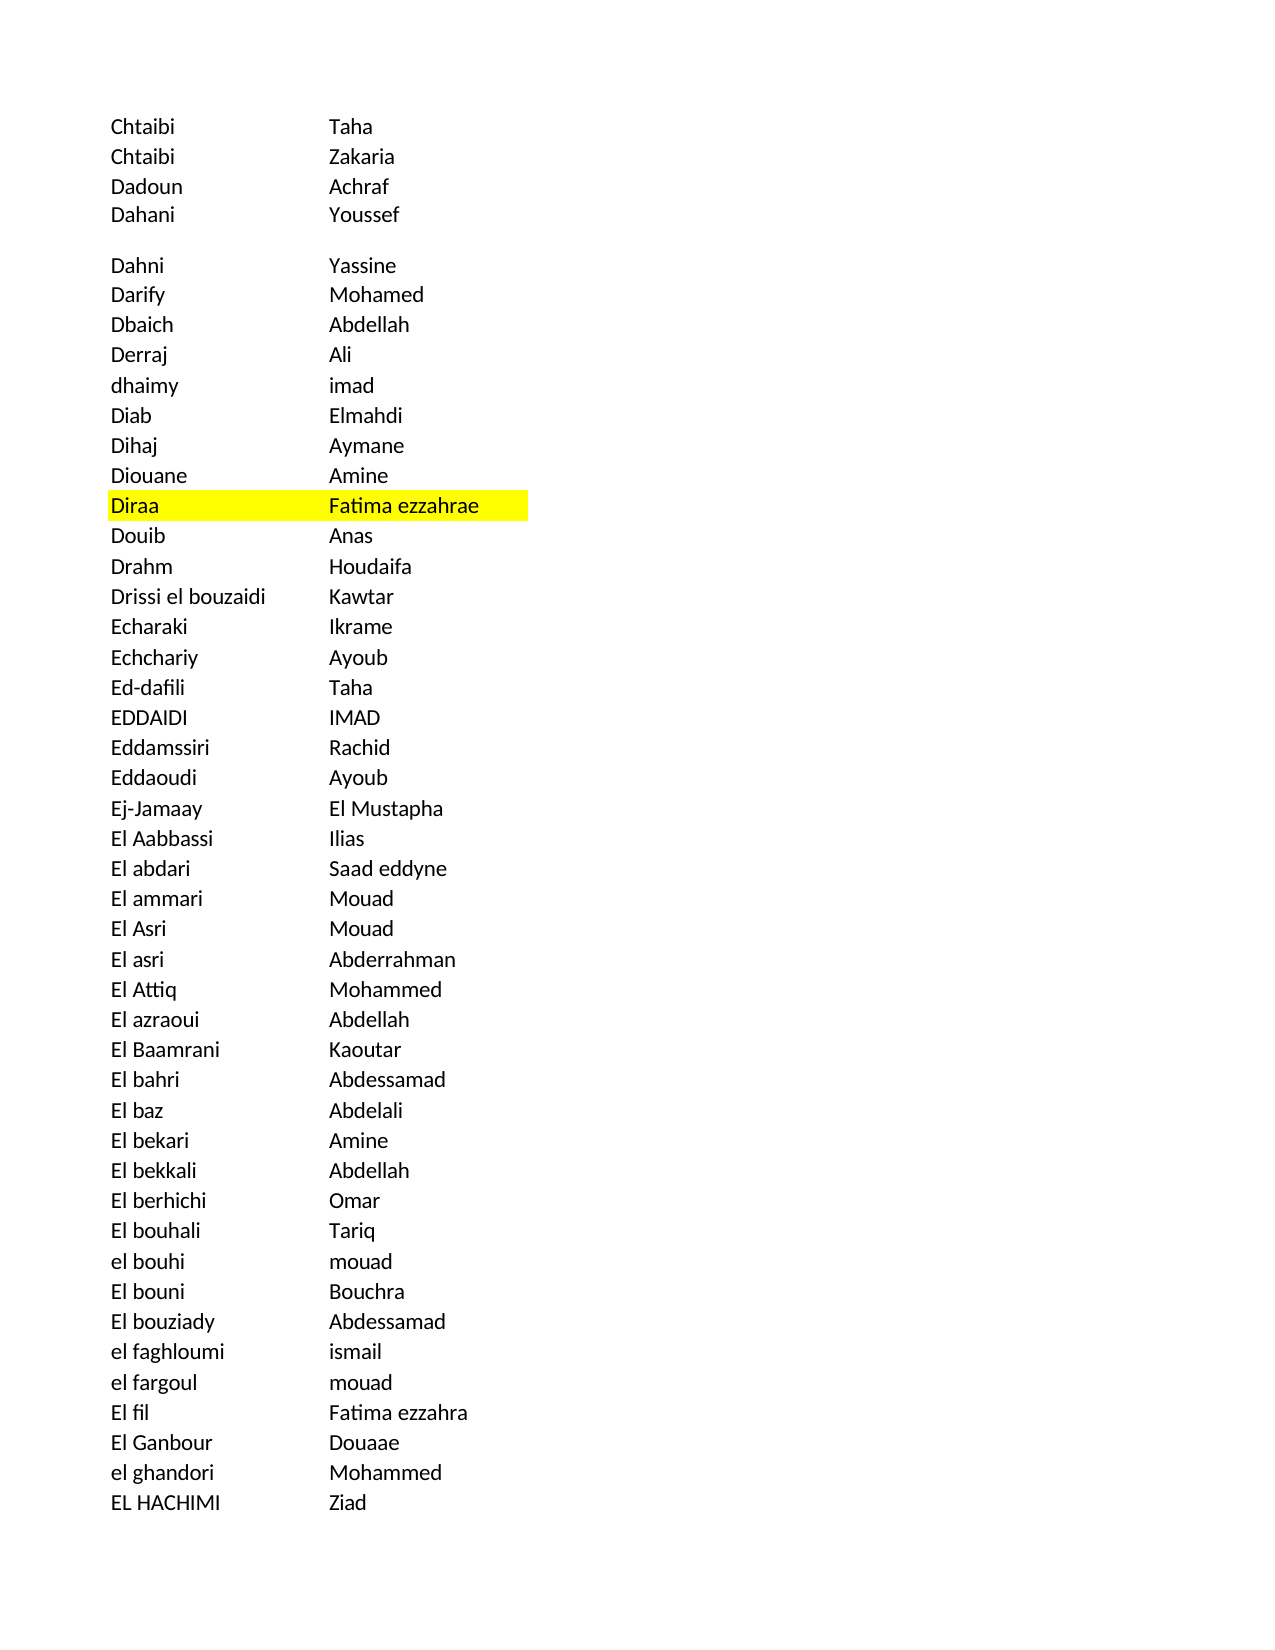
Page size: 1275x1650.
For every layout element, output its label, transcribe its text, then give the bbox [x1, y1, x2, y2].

table_cell Anas [298, 521, 528, 553]
table_cell Bouchra [298, 1278, 528, 1308]
table_cell Zakaria [283, 143, 528, 173]
table_cell Taha [298, 674, 528, 704]
table_cell Dbaich [108, 311, 298, 341]
table_cell Diraa [108, 490, 298, 521]
table_cell dhaimy [108, 371, 298, 402]
table_cell El abdari [108, 855, 298, 885]
table_cell Ali [298, 341, 528, 371]
table_cell Saad eddyne [298, 855, 528, 885]
table_header Yassine [298, 254, 528, 281]
table_cell IMAD [298, 704, 528, 734]
table_cell Drahm [108, 553, 298, 583]
table_cell Taha [283, 113, 528, 143]
table_cell Abdellah [298, 311, 528, 341]
table_cell Diab [108, 402, 298, 432]
table_cell Houdaifa [298, 553, 528, 583]
table_cell Ilias [298, 825, 528, 855]
table_cell Diouane [108, 462, 298, 490]
table_cell Fatima ezzahra [298, 1399, 528, 1429]
table_header Dahni [108, 254, 298, 281]
table_cell Abdellah [298, 1006, 528, 1036]
table_cell Mohammed [298, 1459, 528, 1489]
table_cell Eddamssiri [108, 734, 298, 764]
table_cell Douaae [298, 1429, 528, 1459]
table_cell Amine [298, 1127, 528, 1157]
table_cell Abdessamad [298, 1308, 528, 1338]
table_cell ismail [298, 1338, 528, 1368]
table_cell Echchariy [108, 643, 298, 673]
table_cell Chtaibi [108, 143, 283, 173]
table_cell El Aabbassi [108, 825, 298, 855]
table_cell Eddaoudi [108, 764, 298, 794]
table_cell el fargoul [108, 1368, 298, 1398]
table_cell mouad [298, 1368, 528, 1398]
table_cell Derraj [108, 341, 298, 371]
table_cell El bouziady [108, 1308, 298, 1338]
table_cell El bouhali [108, 1217, 298, 1247]
table_cell El Attiq [108, 976, 298, 1006]
table_cell Abdessamad [298, 1066, 528, 1096]
table_cell mouad [298, 1248, 528, 1278]
table_cell Fatima ezzahrae [298, 490, 528, 521]
table_cell el faghloumi [108, 1338, 298, 1368]
table_cell Drissi el bouzaidi [108, 583, 298, 613]
table_cell Dadoun [108, 173, 283, 203]
table_cell EL HACHIMI [108, 1489, 298, 1519]
table_cell El bekari [108, 1127, 298, 1157]
table_cell Abderrahman [298, 945, 528, 976]
table_cell El fil [108, 1399, 298, 1429]
table_cell Mouad [298, 915, 528, 945]
table_cell El asri [108, 945, 298, 976]
table_cell Ikrame [298, 613, 528, 643]
table_cell Ayoub [298, 643, 528, 673]
table_cell Dahani [108, 203, 283, 230]
table_cell Amine [298, 462, 528, 490]
table_cell El Baamrani [108, 1036, 298, 1066]
table_cell Dihaj [108, 432, 298, 462]
table_cell El ammari [108, 885, 298, 915]
table_cell Mohamed [298, 281, 528, 311]
table_cell El azraoui [108, 1006, 298, 1036]
table_cell El Asri [108, 915, 298, 945]
table_cell Echaraki [108, 613, 298, 643]
table_cell Mouad [298, 885, 528, 915]
table_cell El bekkali [108, 1157, 298, 1187]
table_cell Douib [108, 521, 298, 553]
table_cell Ed-dafili [108, 674, 298, 704]
table_cell Kaoutar [298, 1036, 528, 1066]
table_cell Abdellah [298, 1157, 528, 1187]
table_cell El bouni [108, 1278, 298, 1308]
table_cell Rachid [298, 734, 528, 764]
table_cell El bahri [108, 1066, 298, 1096]
table_cell Omar [298, 1187, 528, 1217]
table_cell Tariq [298, 1217, 528, 1247]
table_cell Aymane [298, 432, 528, 462]
table_cell Abdelali [298, 1096, 528, 1127]
table_cell EDDAIDI [108, 704, 298, 734]
table_cell El berhichi [108, 1187, 298, 1217]
table_cell imad [298, 371, 528, 402]
table_cell Darify [108, 281, 298, 311]
table_cell El Mustapha [298, 794, 528, 824]
table_cell El baz [108, 1096, 298, 1127]
table_cell Ziad [298, 1489, 528, 1519]
table_cell Chtaibi [108, 113, 283, 143]
table_cell Elmahdi [298, 402, 528, 432]
table_cell El Ganbour [108, 1429, 298, 1459]
table_cell Ej-Jamaay [108, 794, 298, 824]
table_cell el ghandori [108, 1459, 298, 1489]
table_cell Ayoub [298, 764, 528, 794]
table_cell Achraf [283, 173, 528, 203]
table_cell Kawtar [298, 583, 528, 613]
table_cell Youssef [283, 203, 528, 230]
table_cell el bouhi [108, 1248, 298, 1278]
table_cell Mohammed [298, 976, 528, 1006]
